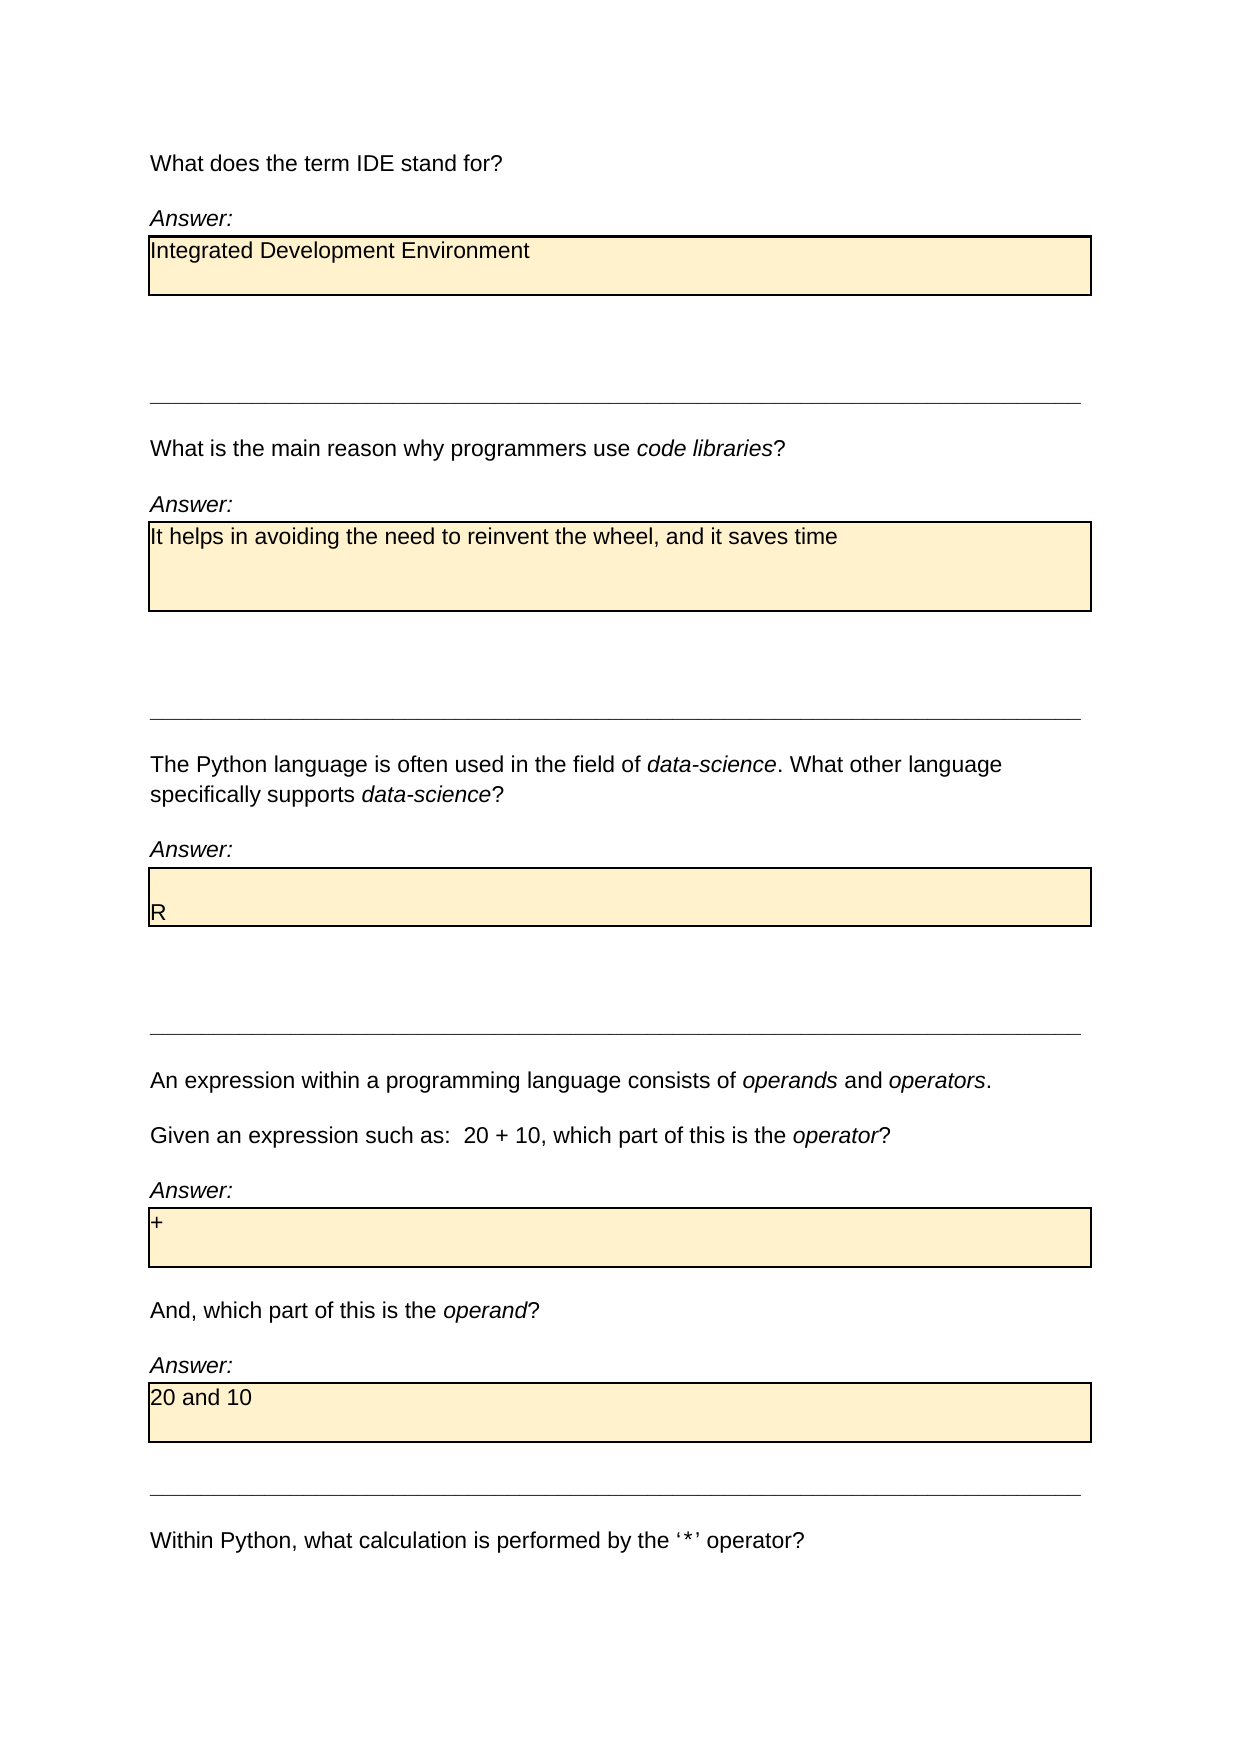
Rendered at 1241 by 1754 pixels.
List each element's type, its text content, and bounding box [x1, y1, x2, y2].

text _________________________________________________________________________ [150, 696, 1090, 722]
text 20 and 10 [150, 1384, 1090, 1411]
text An expression within a programming language consists of operands and operators. [150, 1067, 1090, 1093]
text + [150, 1209, 1090, 1236]
text The Python language is often used in the field of data-science. What other language specifically supports data-science? [150, 751, 1090, 808]
text Answer: [150, 1177, 1090, 1203]
text And, which part of this is the operand? [150, 1297, 1090, 1323]
text Given an expression such as: 20 + 10, which part of this is the operator? [150, 1122, 1090, 1148]
text What is the main reason why programmers use code libraries? [150, 435, 1090, 462]
text _________________________________________________________________________ [150, 1472, 1090, 1498]
text Within Python, what calculation is performed by the ‘*’ operator? [150, 1527, 1090, 1555]
text Answer: [150, 836, 1090, 863]
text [150, 380, 1090, 407]
text R [150, 897, 1090, 925]
text Answer: [150, 1352, 1090, 1378]
text Answer: [150, 491, 1090, 517]
text It helps in avoiding the need to reinvent the wheel, and it saves time [150, 523, 1090, 549]
text What does the term IDE stand for? [150, 150, 1090, 176]
text _________________________________________________________________________ [150, 1011, 1090, 1038]
text Integrated Development Environment [150, 238, 1090, 264]
text Answer: [150, 205, 1090, 232]
